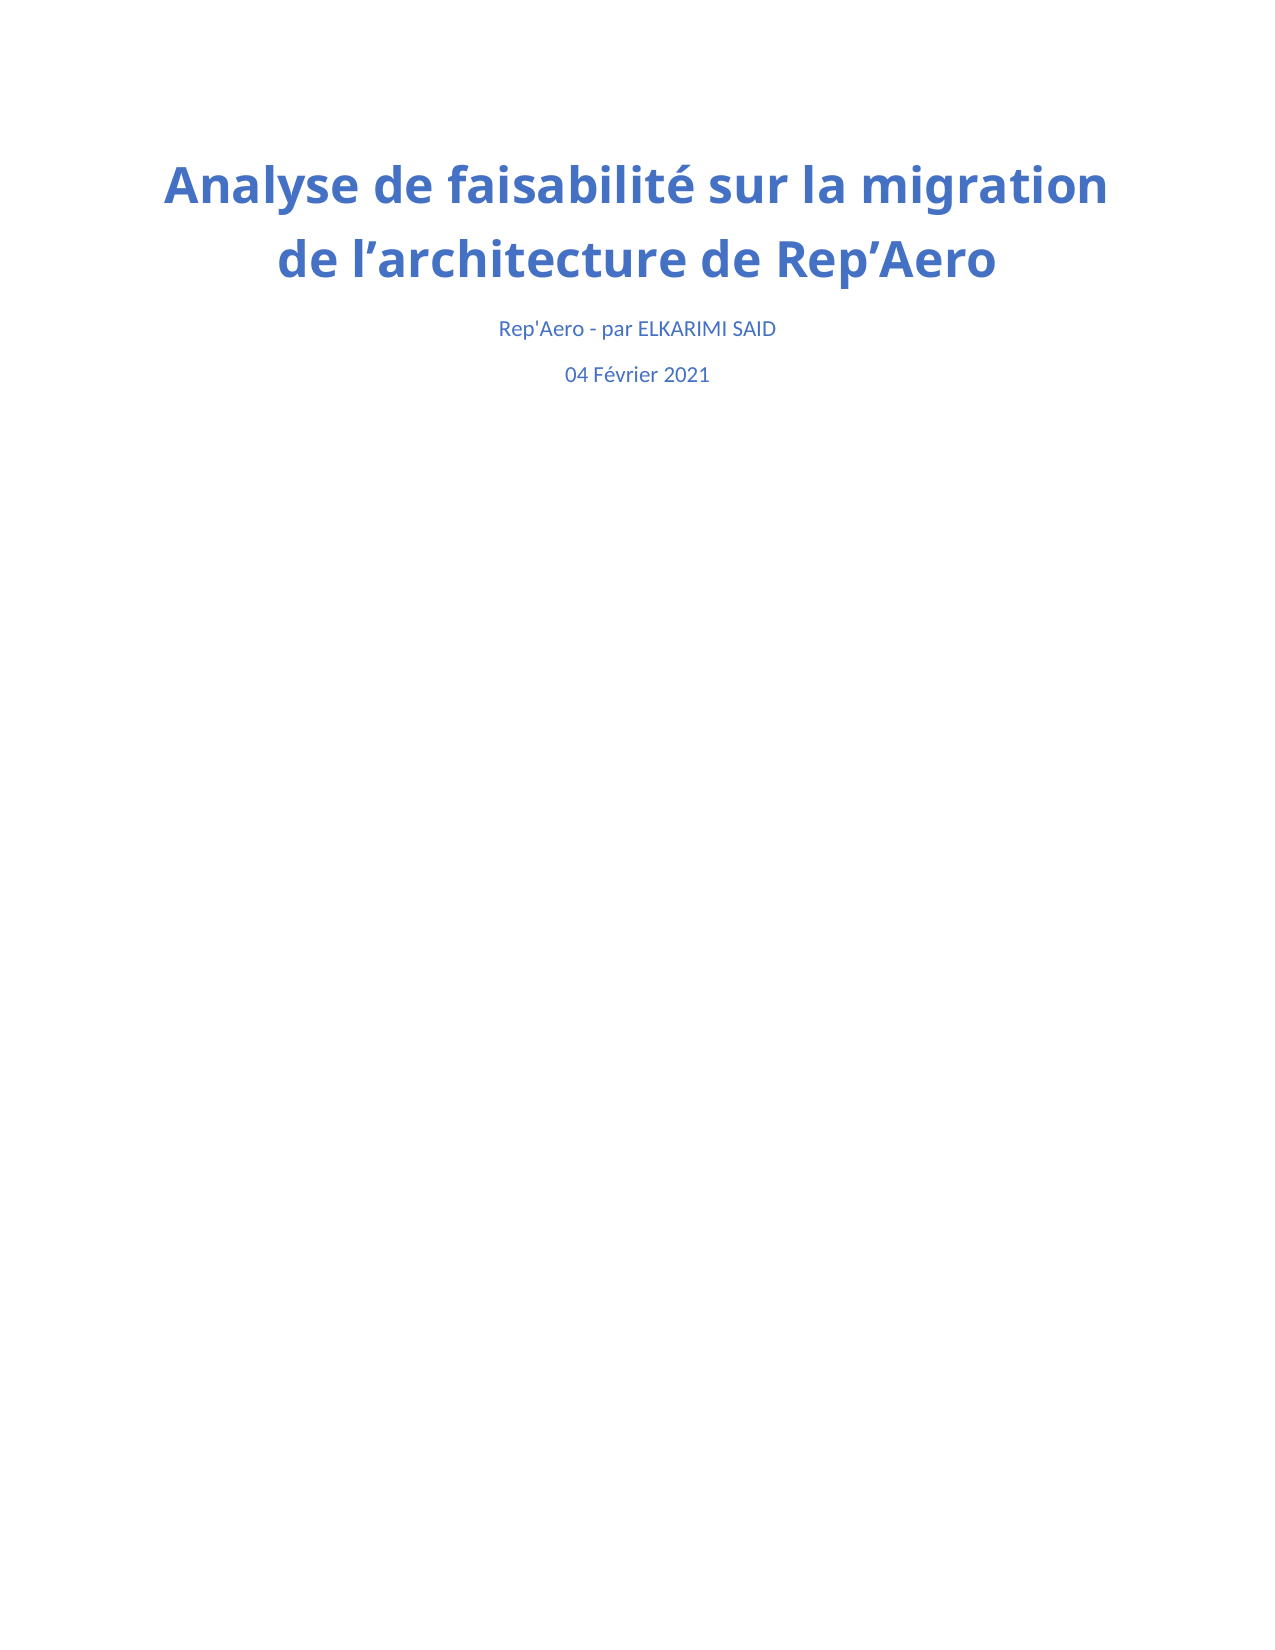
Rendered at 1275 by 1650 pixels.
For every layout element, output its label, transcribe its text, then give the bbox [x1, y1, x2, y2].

text Analyse de faisabilité sur la migration de l’architecture de Rep’Aero [150, 150, 1125, 292]
text 04 Février 2021 [150, 361, 1125, 389]
text Rep'Aero - par ELKARIMI SAID [150, 314, 1125, 342]
